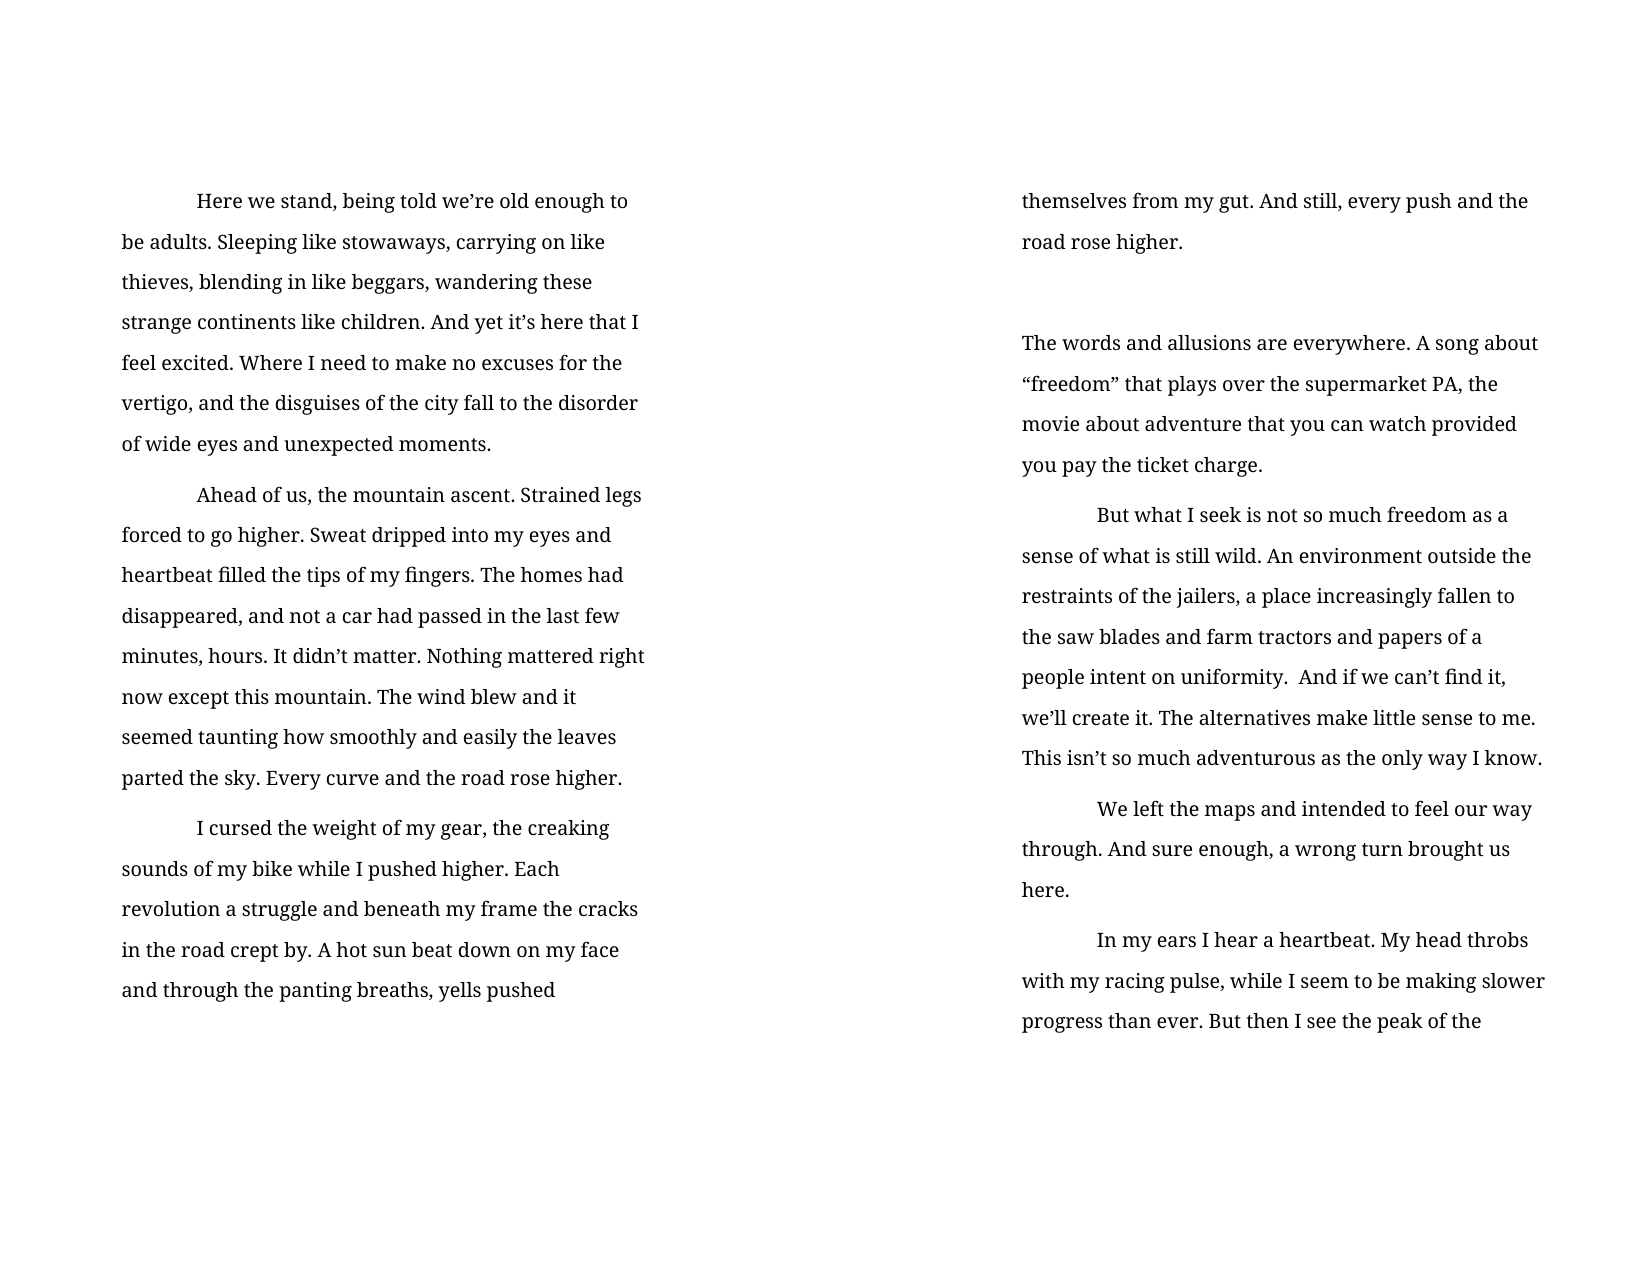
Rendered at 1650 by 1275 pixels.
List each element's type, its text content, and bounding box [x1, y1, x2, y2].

text Ahead of us, the mountain ascent. Strained legs forced to go higher. Sweat dripped into my eyes and heartbeat filled the tips of my fingers. The homes had disappeared, and not a car had passed in the last few minutes, hours. It didn’t matter. Nothing mattered right now except this mountain. The wind blew and it seemed taunting how smoothly and easily the leaves parted the sky. Every curve and the road rose higher. [121, 481, 647, 791]
text I cursed the weight of my gear, the creaking sounds of my bike while I pushed higher. Each revolution a struggle and beneath my frame the cracks in the road crept by. A hot sun beat down on my face and through the panting breaths, yells pushed themselves from my gut. And still, every push and the road rose higher. [121, 814, 647, 1003]
text Here we stand, being told we’re old enough to be adults. Sleeping like stowaways, carrying on like thieves, blending in like beggars, wandering these strange continents like children. And yet it’s here that I feel excited. Where I need to make no excuses for the vertigo, and the disguises of the city fall to the disorder of wide eyes and unexpected moments. [121, 187, 647, 457]
text But what I seek is not so much freedom as a sense of what is still wild. An environment outside the restraints of the jailers, a place increasingly fallen to the saw blades and farm tractors and papers of a people intent on uniformity. And if we can’t find it, we’ll create it. The alternatives make little sense to me. This isn’t so much adventurous as the only way I know. [1022, 502, 1547, 771]
text The words and allusions are everywhere. A song about “freedom” that plays over the supermarket PA, the movie about adventure that you can watch provided you pay the ticket charge. [1022, 329, 1547, 478]
text I cursed the weight of my gear, the creaking sounds of my bike while I pushed higher. Each revolution a struggle and beneath my frame the cracks in the road crept by. A hot sun beat down on my face and through the panting breaths, yells pushed themselves from my gut. And still, every push and the road rose higher. [1022, 187, 1547, 255]
text We left the maps and intended to feel our way through. And sure enough, a wrong turn brought us here. [1022, 795, 1547, 903]
